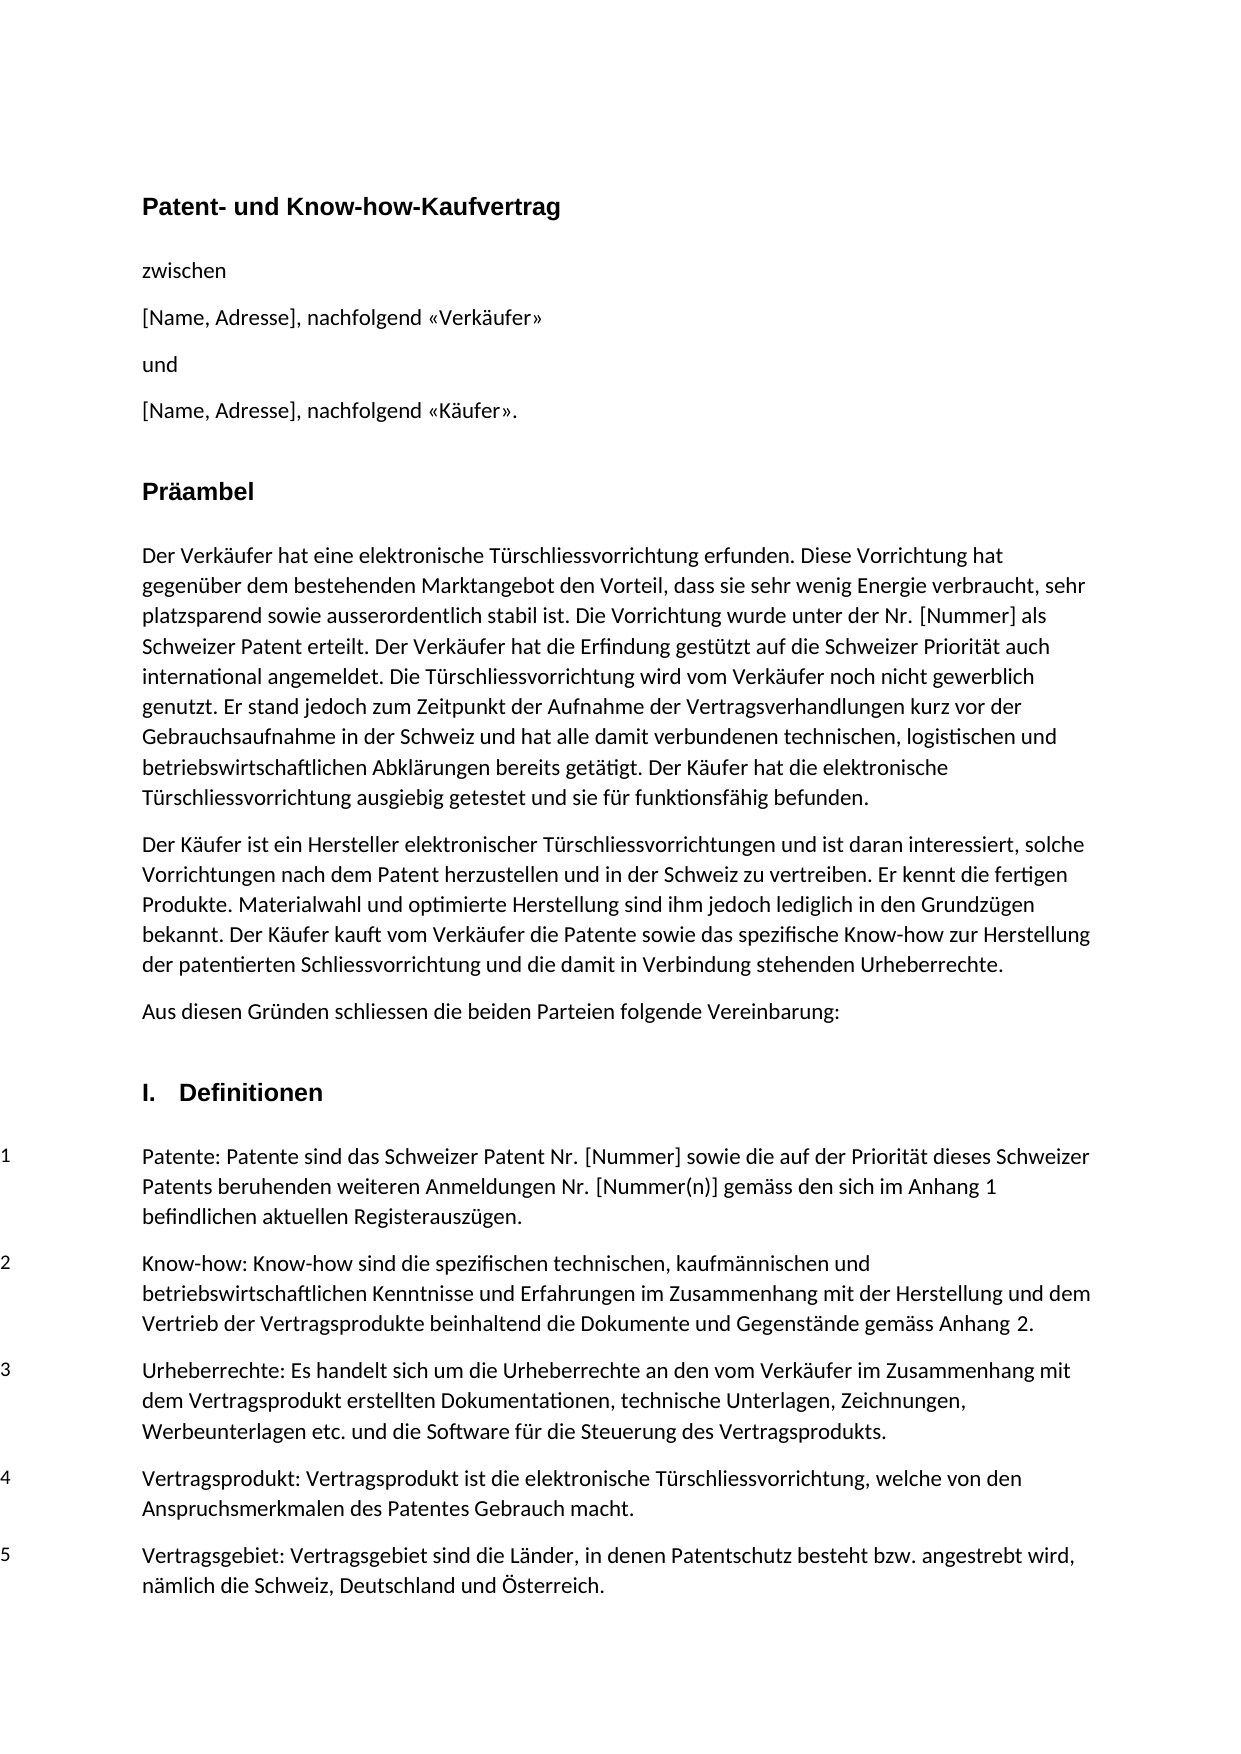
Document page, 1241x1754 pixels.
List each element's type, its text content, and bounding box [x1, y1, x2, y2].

title Patent- und Know-how-Kaufvertrag [142, 192, 1098, 221]
title I. Definitionen [142, 1078, 1098, 1106]
title Präambel [142, 477, 1098, 506]
text Der Verkäufer hat eine elektronische Türschliessvorrichtung erfunden. Diese Vorrichtung hat gegenüber dem bestehenden Marktangebot den Vorteil, dass sie sehr wenig Energie verbraucht, sehr platzsparend sowie ausserordentlich stabil ist. Die Vorrichtung wurde unter der Nr. [Nummer] als Schweizer Patent erteilt. Der Verkäufer hat die Erfindung gestützt auf die Schweizer Priorität auch international angemeldet. Die Türschliessvorrichtung wird vom Verkäufer noch nicht gewerblich genutzt. Er stand jedoch zum Zeitpunkt der Aufnahme der Vertragsverhandlungen kurz vor der Gebrauchsaufnahme in der Schweiz und hat alle damit verbundenen technischen, logistischen und betriebswirtschaftlichen Abklärungen bereits getätigt. Der Käufer hat die elektronische Türschliessvorrichtung ausgiebig getestet und sie für funktionsfähig befunden. [142, 541, 1098, 811]
text Know-how: Know-how sind die spezifischen technischen, kaufmännischen und betriebswirtschaftlichen Kenntnisse und Erfahrungen im Zusammenhang mit der Herstellung und dem Vertrieb der Vertragsprodukte beinhaltend die Dokumente und Gegenstände gemäss Anhang 2. [142, 1249, 1098, 1338]
text Vertragsprodukt: Vertragsprodukt ist die elektronische Türschliessvorrichtung, welche von den Anspruchsmerkmalen des Patentes Gebrauch macht. [142, 1464, 1098, 1522]
text Der Käufer ist ein Hersteller elektronischer Türschliessvorrichtungen und ist daran interessiert, solche Vorrichtungen nach dem Patent herzustellen und in der Schweiz zu vertreiben. Er kennt die fertigen Produkte. Materialwahl und optimierte Herstellung sind ihm jedoch lediglich in den Grundzügen bekannt. Der Käufer kauft vom Verkäufer die Patente sowie das spezifische Know-how zur Herstellung der patentierten Schliessvorrichtung und die damit in Verbindung stehenden Urheberrechte. [142, 830, 1098, 978]
text Urheberrechte: Es handelt sich um die Urheberrechte an den vom Verkäufer im Zusammenhang mit dem Vertragsprodukt erstellten Dokumentationen, technische Unterlagen, Zeichnungen, Werbeunterlagen etc. und die Software für die Steuerung des Vertragsprodukts. [142, 1356, 1098, 1445]
text Patente: Patente sind das Schweizer Patent Nr. [Nummer] sowie die auf der Priorität dieses Schweizer Patents beruhenden weiteren Anmeldungen Nr. [Nummer(n)] gemäss den sich im Anhang 1 befindlichen aktuellen Registerauszügen. [142, 1142, 1098, 1230]
text Aus diesen Gründen schliessen die beiden Parteien folgende Vereinbarung: [142, 997, 1098, 1025]
text [Name, Adresse], nachfolgend «Verkäufer» [142, 303, 1098, 331]
text [Name, Adresse], nachfolgend «Käufer». [142, 397, 1098, 425]
text Vertragsgebiet: Vertragsgebiet sind die Länder, in denen Patentschutz besteht bzw. angestrebt wird, nämlich die Schweiz, Deutschland und Österreich. [142, 1541, 1098, 1599]
text zwischen [142, 256, 1098, 284]
text und [142, 350, 1098, 378]
